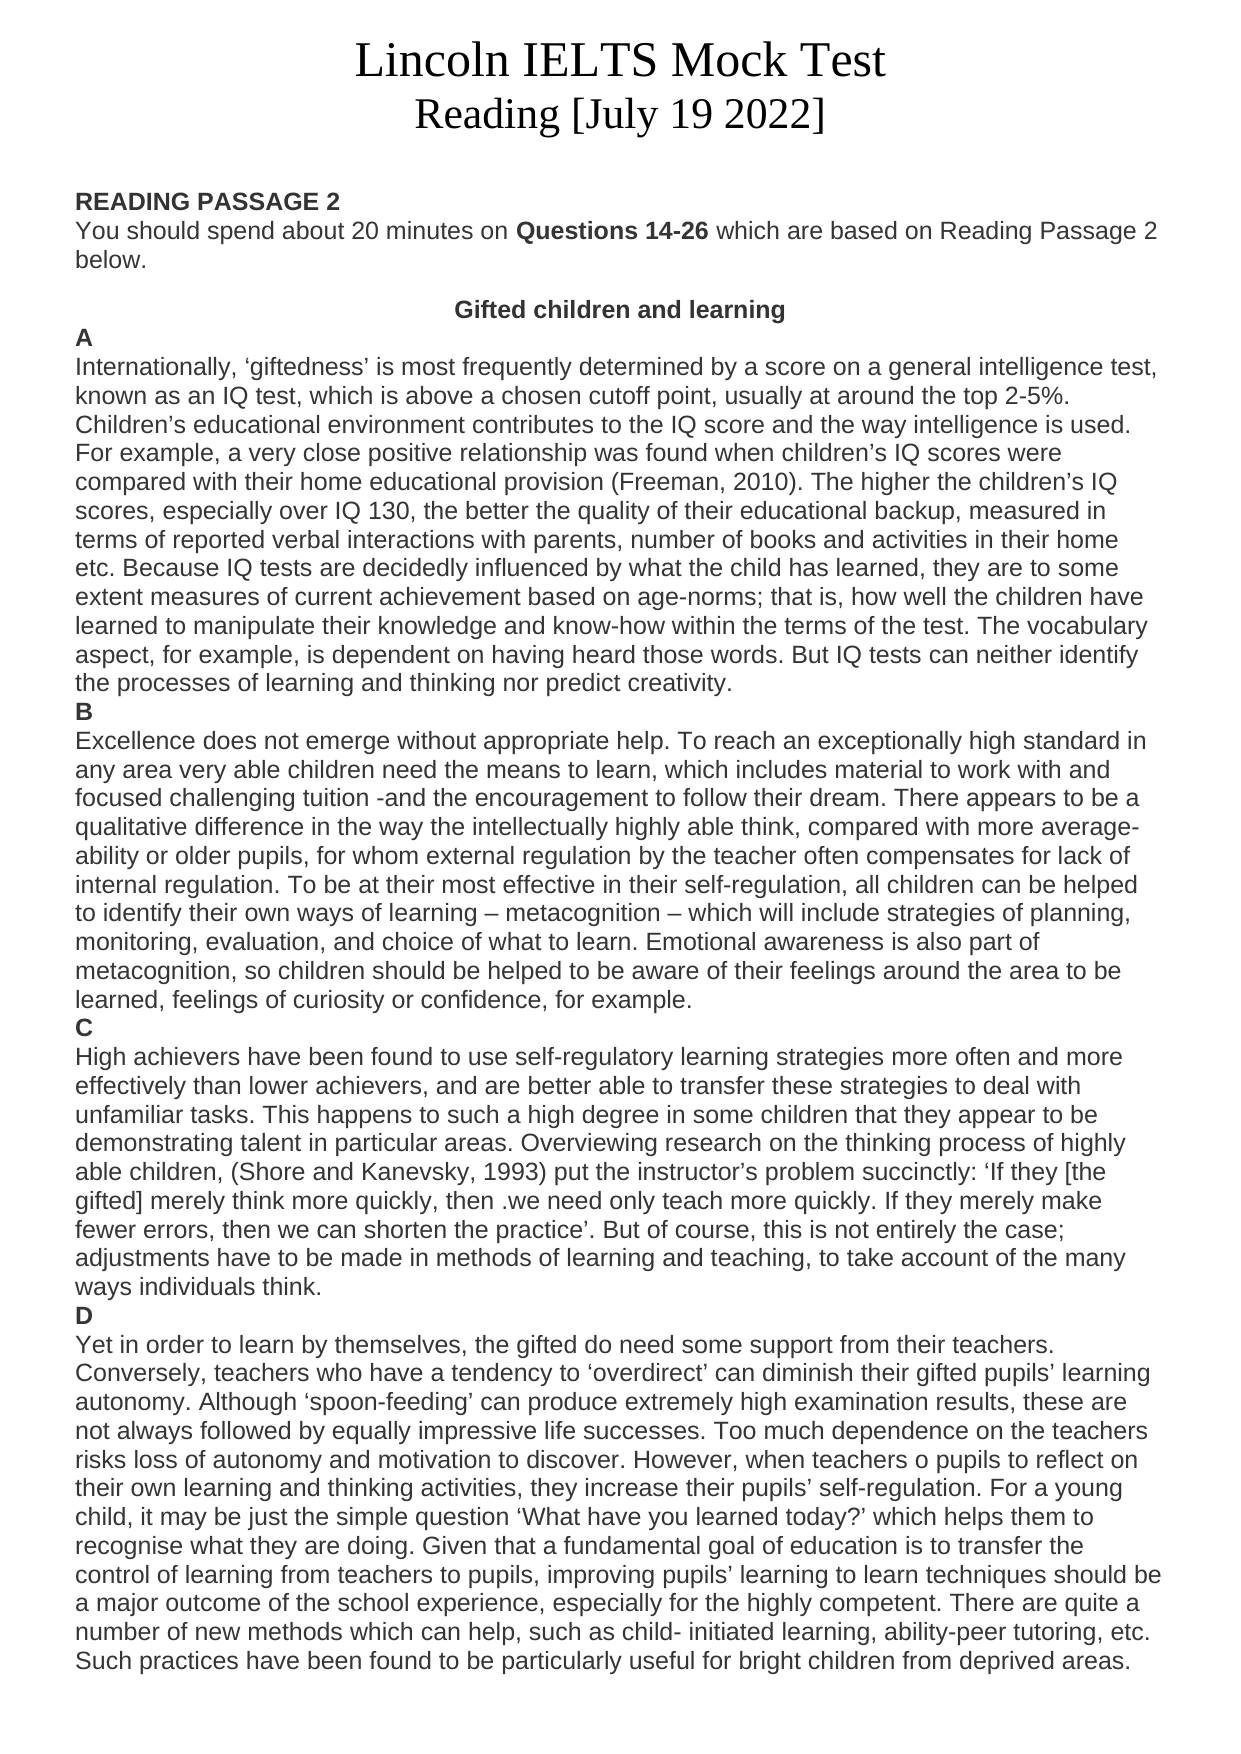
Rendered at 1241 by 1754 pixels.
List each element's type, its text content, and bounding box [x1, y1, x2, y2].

text C [75, 1013, 1165, 1042]
text Yet in order to learn by themselves, the gifted do need some support from their teachers. Conversely, teachers who have a tendency to ‘overdirect’ can diminish their gifted pupils’ learning autonomy. Although ‘spoon-feeding’ can produce extremely high examination results, these are not always followed by equally impressive life successes. Too much dependence on the teachers risks loss of autonomy and motivation to discover. However, when teachers o pupils to reflect on their own learning and thinking activities, they increase their pupils’ self-regulation. For a young child, it may be just the simple question ‘What have you learned today?’ which helps them to recognise what they are doing. Given that a fundamental goal of education is to transfer the control of learning from teachers to pupils, improving pupils’ learning to learn techniques should be a major outcome of the school experience, especially for the highly competent. There are quite a number of new methods which can help, such as child- initiated learning, ability-peer tutoring, etc. Such practices have been found to be particularly useful for bright children from deprived areas. [75, 1329, 1165, 1674]
text A [75, 323, 1165, 352]
subtitle READING PASSAGE 2 [75, 166, 1165, 216]
subtitle Gifted children and learning [75, 273, 1165, 323]
text You should spend about 20 minutes on Questions 14-26 which are based on Reading Passage 2 below. [75, 216, 1165, 273]
text Internationally, ‘giftedness’ is most frequently determined by a score on a general intelligence test, known as an IQ test, which is above a chosen cutoff point, usually at around the top 2-5%. Children’s educational environment contributes to the IQ score and the way intelligence is used. For example, a very close positive relationship was found when children’s IQ scores were compared with their home educational provision (Freeman, 2010). The higher the children’s IQ scores, especially over IQ 130, the better the quality of their educational backup, measured in terms of reported verbal interactions with parents, number of books and activities in their home etc. Because IQ tests are decidedly influenced by what the child has learned, they are to some extent measures of current achievement based on age-norms; that is, how well the children have learned to manipulate their knowledge and know-how within the terms of the test. The vocabulary aspect, for example, is dependent on having heard those words. But IQ tests can neither identify the processes of learning and thinking nor predict creativity. [75, 352, 1165, 697]
text Excellence does not emerge without appropriate help. To reach an exceptionally high standard in any area very able children need the means to learn, which includes material to work with and focused challenging tuition -and the encouragement to follow their dream. There appears to be a qualitative difference in the way the intellectually highly able think, compared with more average-ability or older pupils, for whom external regulation by the teacher often compensates for lack of internal regulation. To be at their most effective in their self-regulation, all children can be helped to identify their own ways of learning – metacognition – which will include strategies of planning, monitoring, evaluation, and choice of what to learn. Emotional awareness is also part of metacognition, so children should be helped to be aware of their feelings around the area to be learned, feelings of curiosity or confidence, for example. [75, 726, 1165, 1013]
text High achievers have been found to use self-regulatory learning strategies more often and more effectively than lower achievers, and are better able to transfer these strategies to deal with unfamiliar tasks. This happens to such a high degree in some children that they appear to be demonstrating talent in particular areas. Overviewing research on the thinking process of highly able children, (Shore and Kanevsky, 1993) put the instructor’s problem succinctly: ‘If they [the gifted] merely think more quickly, then .we need only teach more quickly. If they merely make fewer errors, then we can shorten the practice’. But of course, this is not entirely the case; adjustments have to be made in methods of learning and teaching, to take account of the many ways individuals think. [75, 1042, 1165, 1301]
text B [75, 697, 1165, 726]
text D [75, 1301, 1165, 1329]
